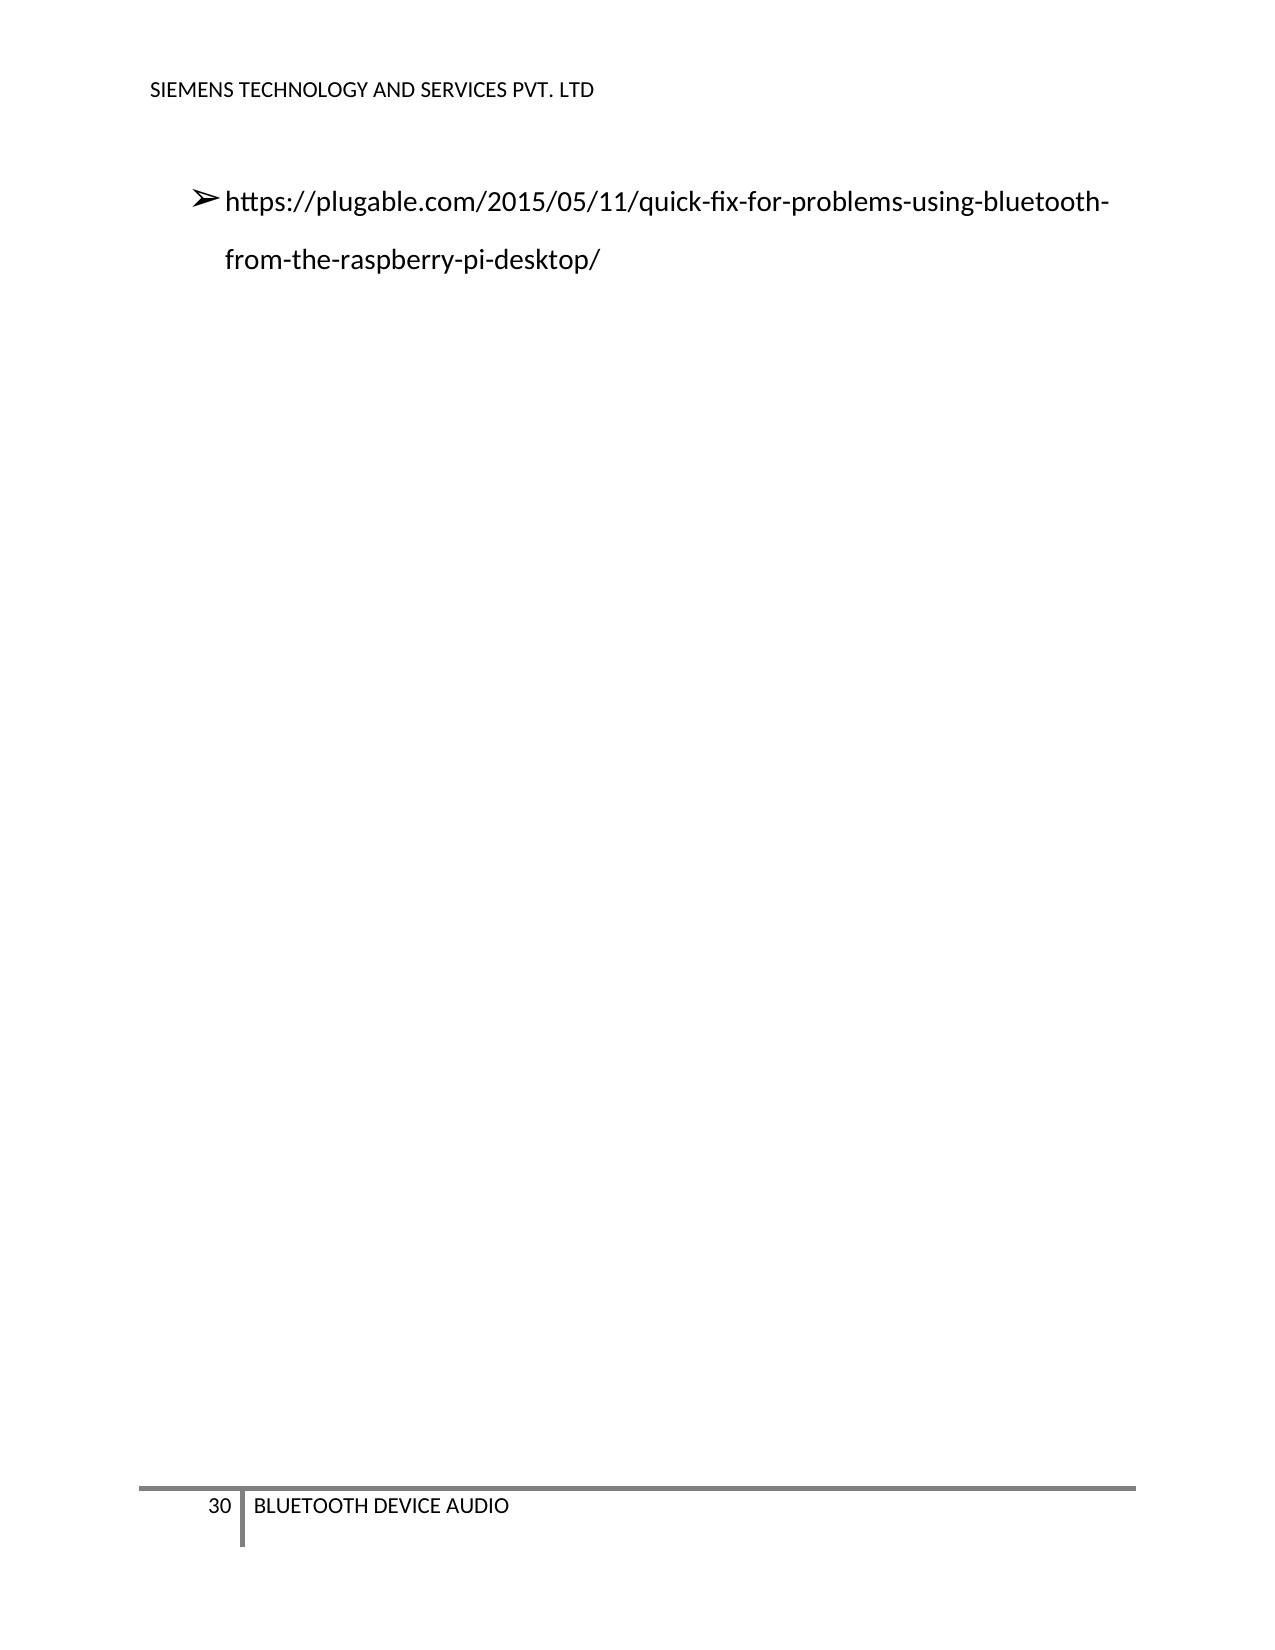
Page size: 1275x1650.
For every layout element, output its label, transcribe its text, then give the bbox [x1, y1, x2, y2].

list https://plugable.com/2015/05/11/quick-fix-for-problems-using-bluetooth-from-the-raspberry-pi-desktop/ [187, 150, 1125, 276]
